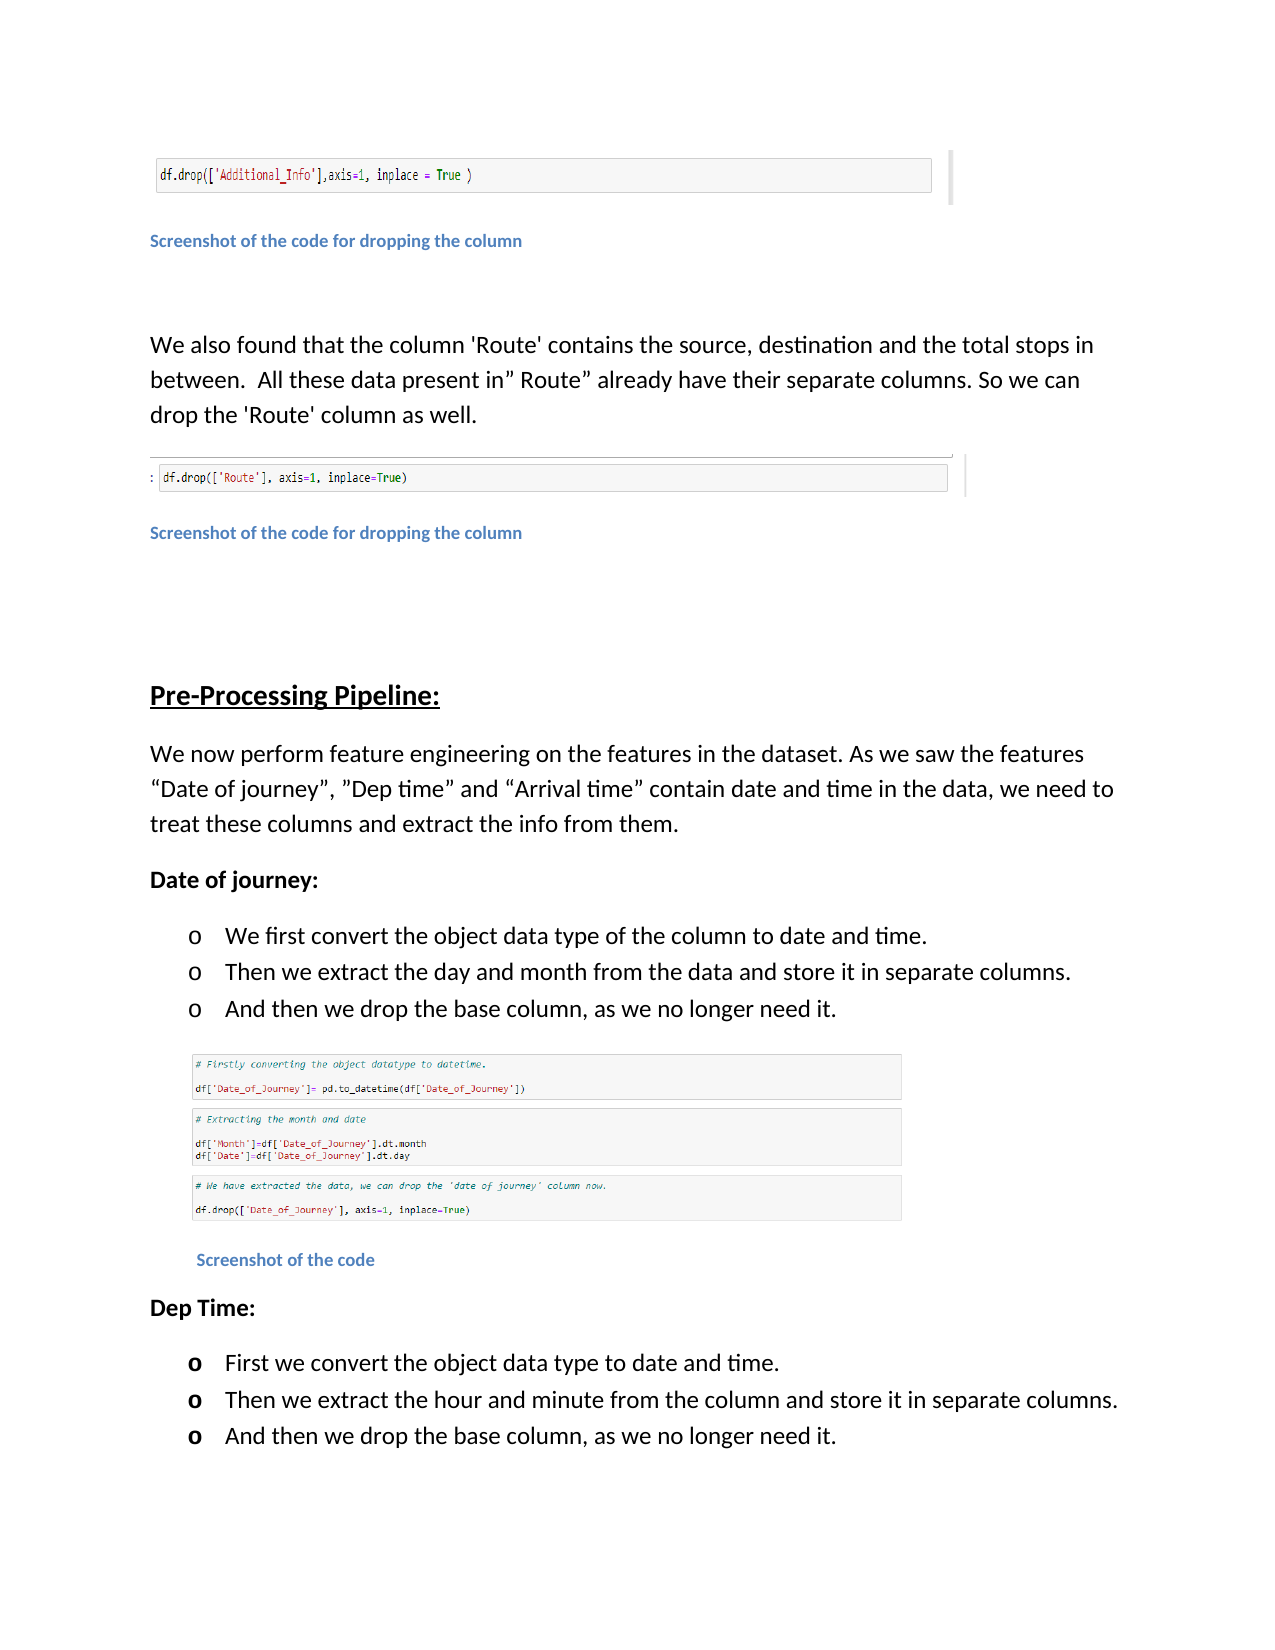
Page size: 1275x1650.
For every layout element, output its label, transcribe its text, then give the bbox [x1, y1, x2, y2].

picture [187, 1050, 908, 1223]
text Date of journey: [150, 864, 1125, 895]
list And then we drop the base column, as we no longer need it. [187, 1420, 1125, 1452]
picture [150, 150, 954, 205]
text We now perform feature engineering on the features in the dataset. As we saw the features “Date of journey”, ”Dep time” and “Arrival time” contain date and time in the data, we need to treat these columns and extract the info from them. [150, 738, 1125, 839]
list And then we drop the base column, as we no longer need it. [187, 993, 1125, 1025]
list Then we extract the hour and minute from the column and store it in separate columns. [187, 1384, 1125, 1416]
picture [150, 454, 967, 497]
text Screenshot of the code for dropping the column [150, 521, 1125, 544]
text Pre-Processing Pipeline: [150, 677, 1125, 712]
text Screenshot of the code for dropping the column [150, 229, 1125, 252]
text We also found that the column 'Route' contains the source, destination and the total stops in between. All these data present in” Route” already have their separate columns. So we can drop the 'Route' column as well. [150, 329, 1125, 429]
list Then we extract the day and month from the data and store it in separate columns. [187, 956, 1125, 988]
list We first convert the object data type of the column to date and time. [187, 920, 1125, 952]
text Screenshot of the code [150, 1248, 1125, 1271]
list First we convert the object data type to date and time. [187, 1347, 1125, 1379]
text Dep Time: [150, 1292, 1125, 1322]
